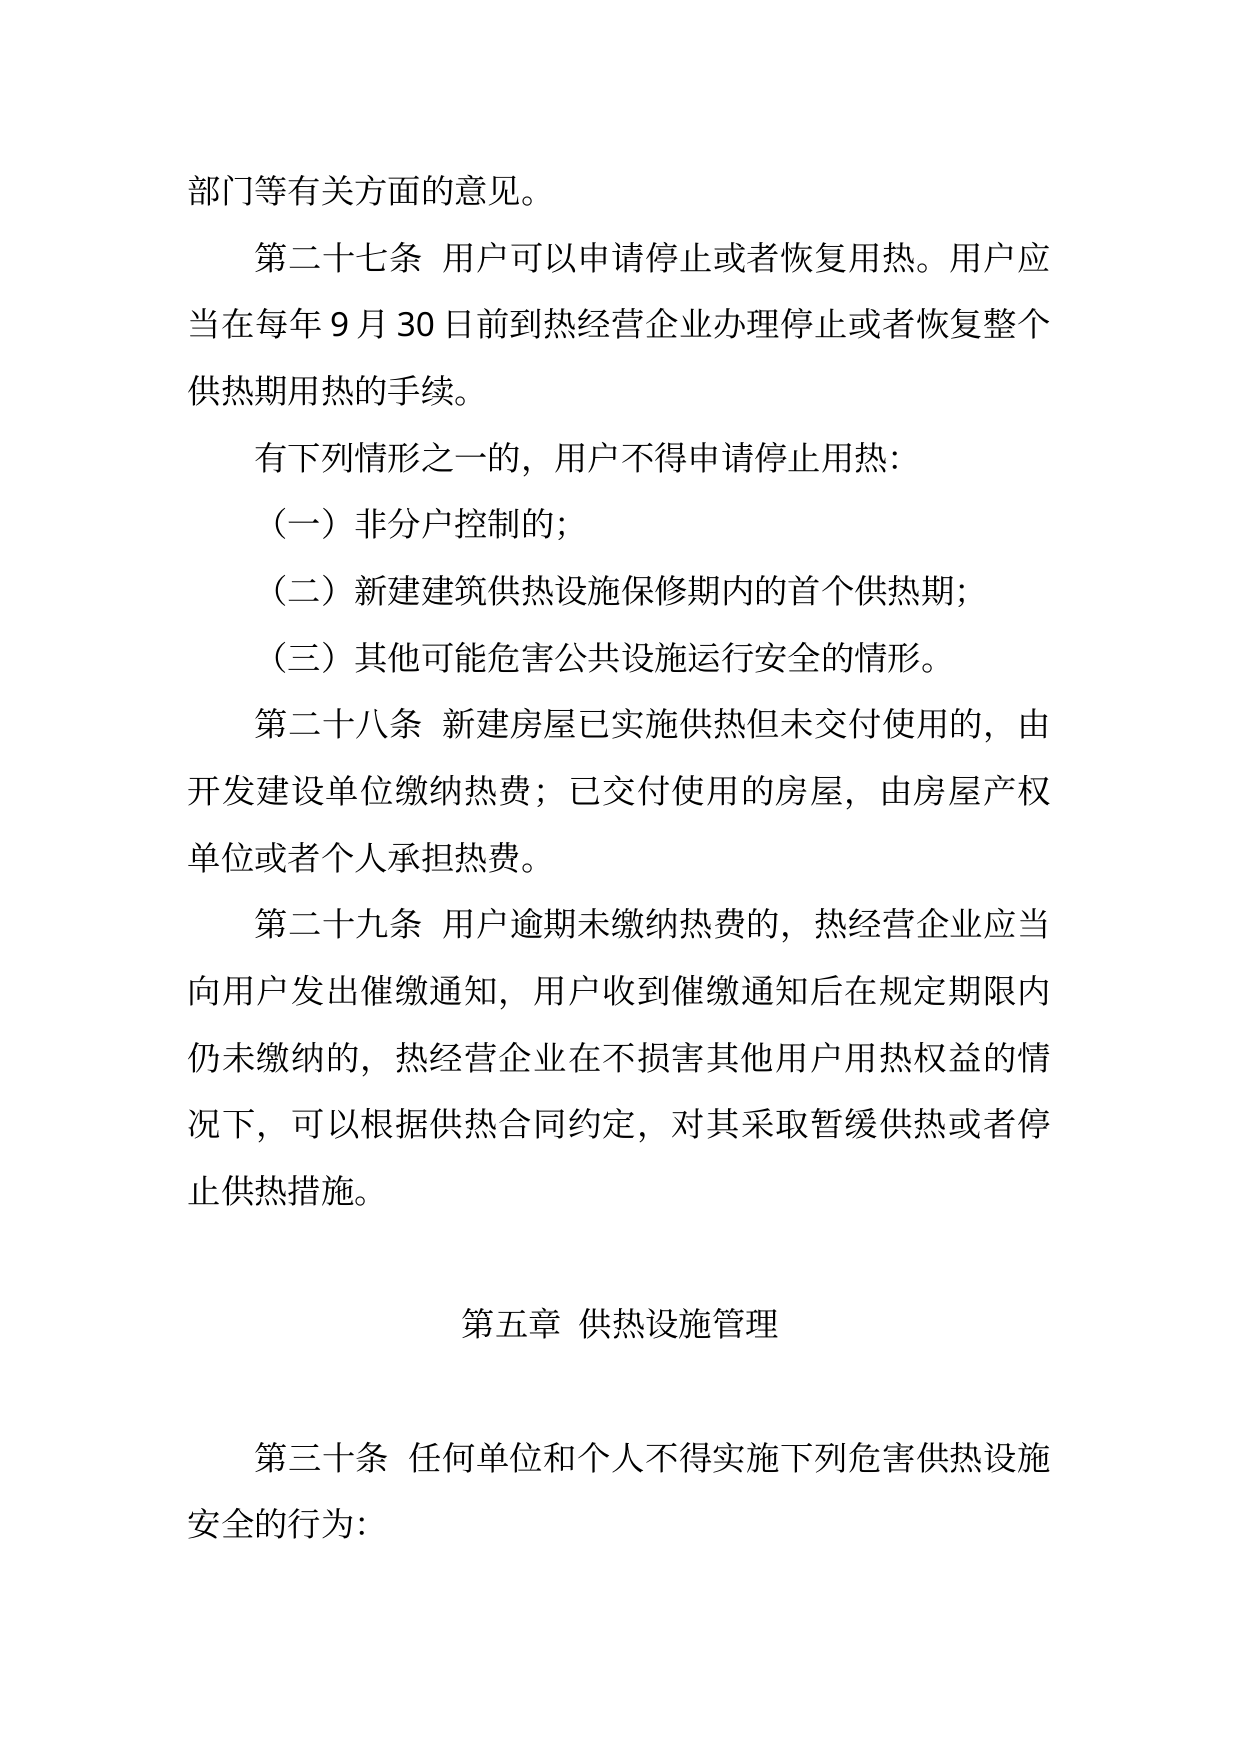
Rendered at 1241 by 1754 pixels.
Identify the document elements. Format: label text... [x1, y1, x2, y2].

text （二）新建建筑供热设施保修期内的首个供热期； [187, 550, 1053, 617]
text （三）其他可能危害公共设施运行安全的情形。 [187, 617, 1053, 683]
text 第二十九条 用户逾期未缴纳热费的，热经营企业应当向用户发出催缴通知，用户收到催缴通知后在规定期限内仍未缴纳的，热经营企业在不损害其他用户用热权益的情况下，可以根据供热合同约定，对其采取暂缓供热或者停止供热措施。 [187, 883, 1053, 1217]
text 第三十条 任何单位和个人不得实施下列危害供热设施安全的行为： [187, 1417, 1053, 1550]
text （一）非分户控制的； [187, 483, 1053, 550]
text 第二十八条 新建房屋已实施供热但未交付使用的，由开发建设单位缴纳热费；已交付使用的房屋，由房屋产权单位或者个人承担热费。 [187, 683, 1053, 883]
text 第五章 供热设施管理 [187, 1283, 1053, 1350]
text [187, 150, 1053, 217]
text 第二十七条 用户可以申请停止或者恢复用热。用户应当在每年9月30日前到热经营企业办理停止或者恢复整个供热期用热的手续。 [187, 217, 1053, 417]
text 有下列情形之一的，用户不得申请停止用热： [187, 417, 1053, 483]
